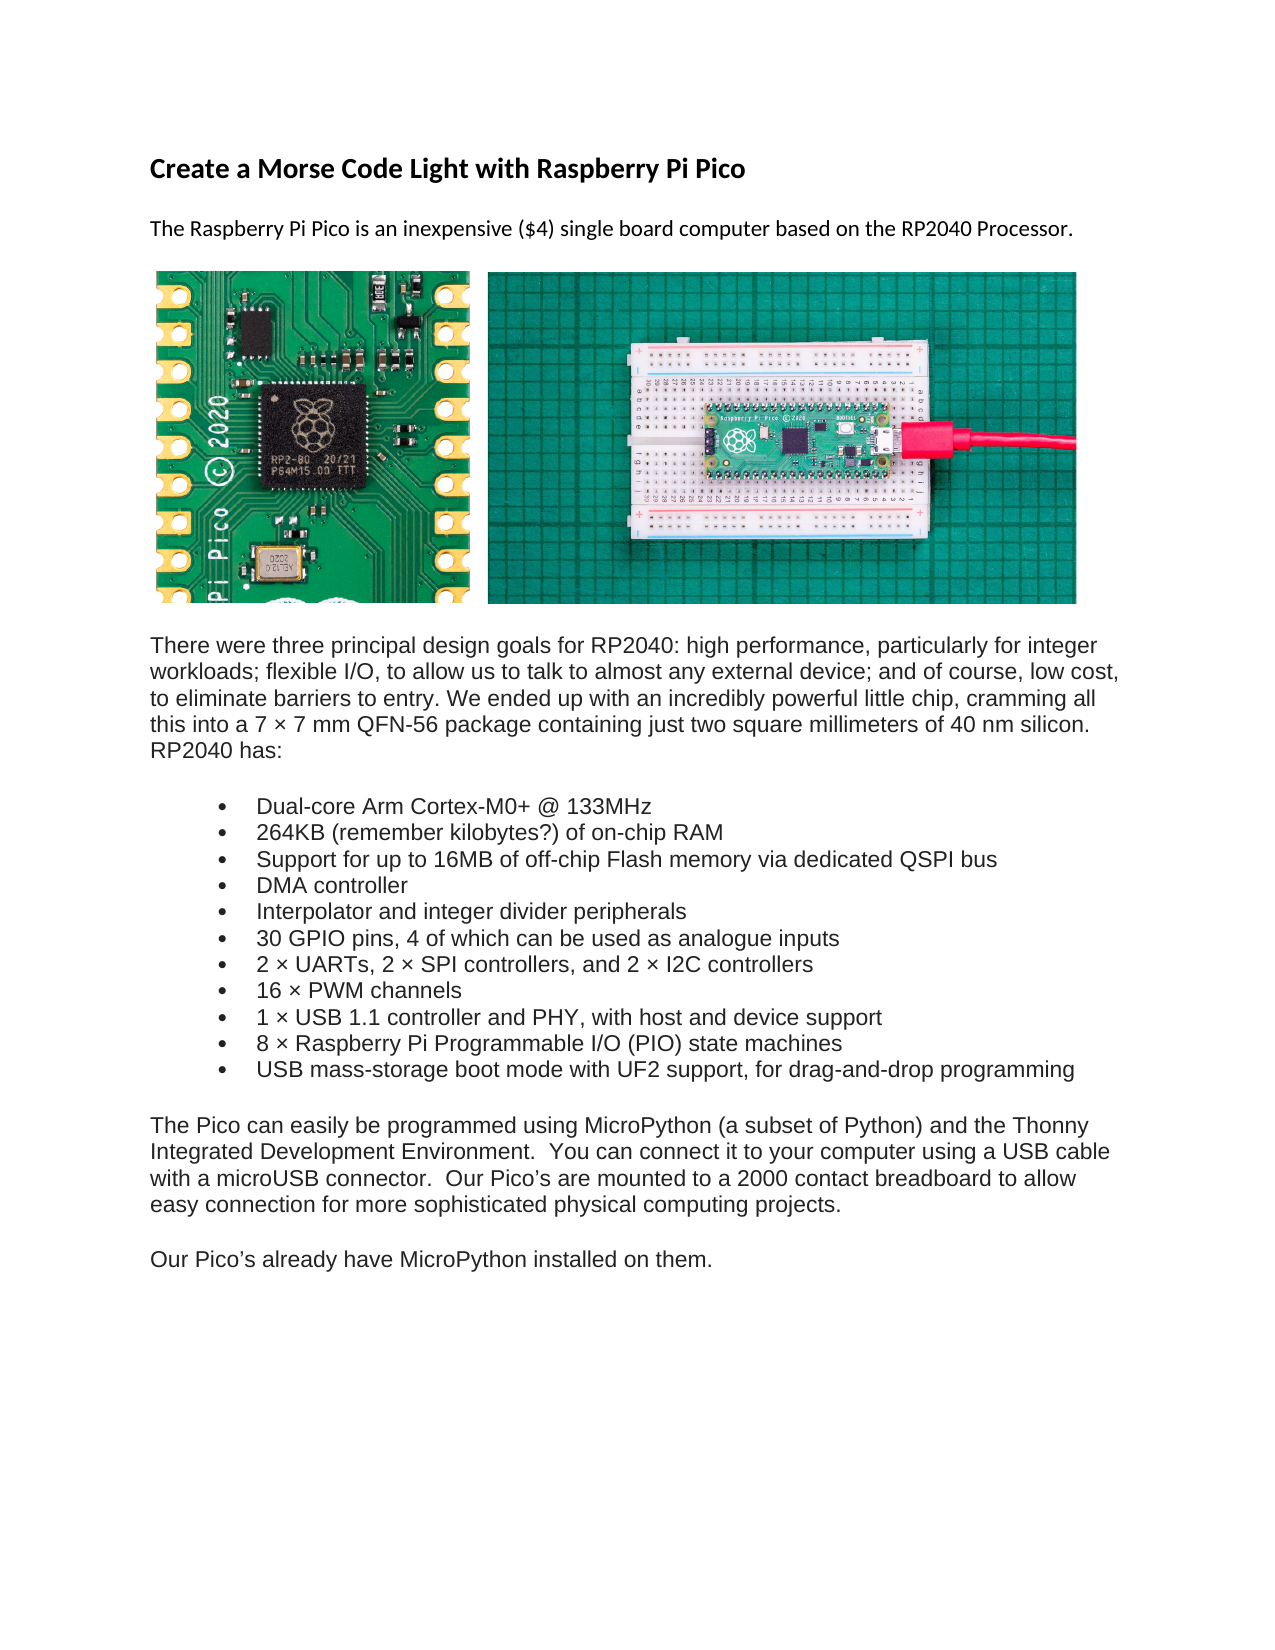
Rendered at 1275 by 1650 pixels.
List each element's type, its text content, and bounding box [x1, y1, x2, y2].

text There were three principal design goals for RP2040: high performance, particularly for integer workloads; flexible I/O, to allow us to talk to almost any external device; and of course, low cost, to eliminate barriers to entry. We ended up with an incredibly powerful little chip, cramming all this into a 7 × 7 mm QFN-56 package containing just two square millimeters of 40 nm silicon. RP2040 has: [150, 632, 1125, 764]
picture [150, 269, 478, 604]
text Create a Morse Code Light with Raspberry Pi Pico [150, 150, 1125, 186]
list Support for up to 16MB of off-chip Flash memory via dedicated QSPI bus [219, 846, 1125, 872]
list Dual-core Arm Cortex-M0+ @ 133MHz [219, 793, 1125, 819]
list 2 × UARTs, 2 × SPI controllers, and 2 × I2C controllers [219, 951, 1125, 977]
list 16 × PWM channels [219, 977, 1125, 1004]
list 264KB (remember kilobytes?) of on-chip RAM [219, 819, 1125, 846]
list USB mass-storage boot mode with UF2 support, for drag-and-drop programming [219, 1056, 1125, 1083]
list DMA controller [219, 872, 1125, 898]
list 8 × Raspberry Pi Programmable I/O (PIO) state machines [219, 1030, 1125, 1056]
picture [487, 272, 1077, 604]
text The Pico can easily be programmed using MicroPython (a subset of Python) and the Thonny Integrated Development Environment. You can connect it to your computer using a USB cable with a microUSB connector. Our Pico’s are mounted to a 2000 contact breadboard to allow easy connection for more sophisticated physical computing projects. [150, 1112, 1125, 1217]
text Our Pico’s already have MicroPython installed on them. [150, 1246, 1125, 1273]
text The Raspberry Pi Pico is an inexpensive ($4) single board computer based on the RP2040 Processor. [150, 214, 1125, 242]
list Interpolator and integer divider peripherals [219, 898, 1125, 924]
list 30 GPIO pins, 4 of which can be used as analogue inputs [219, 924, 1125, 951]
list 1 × USB 1.1 controller and PHY, with host and device support [219, 1004, 1125, 1030]
